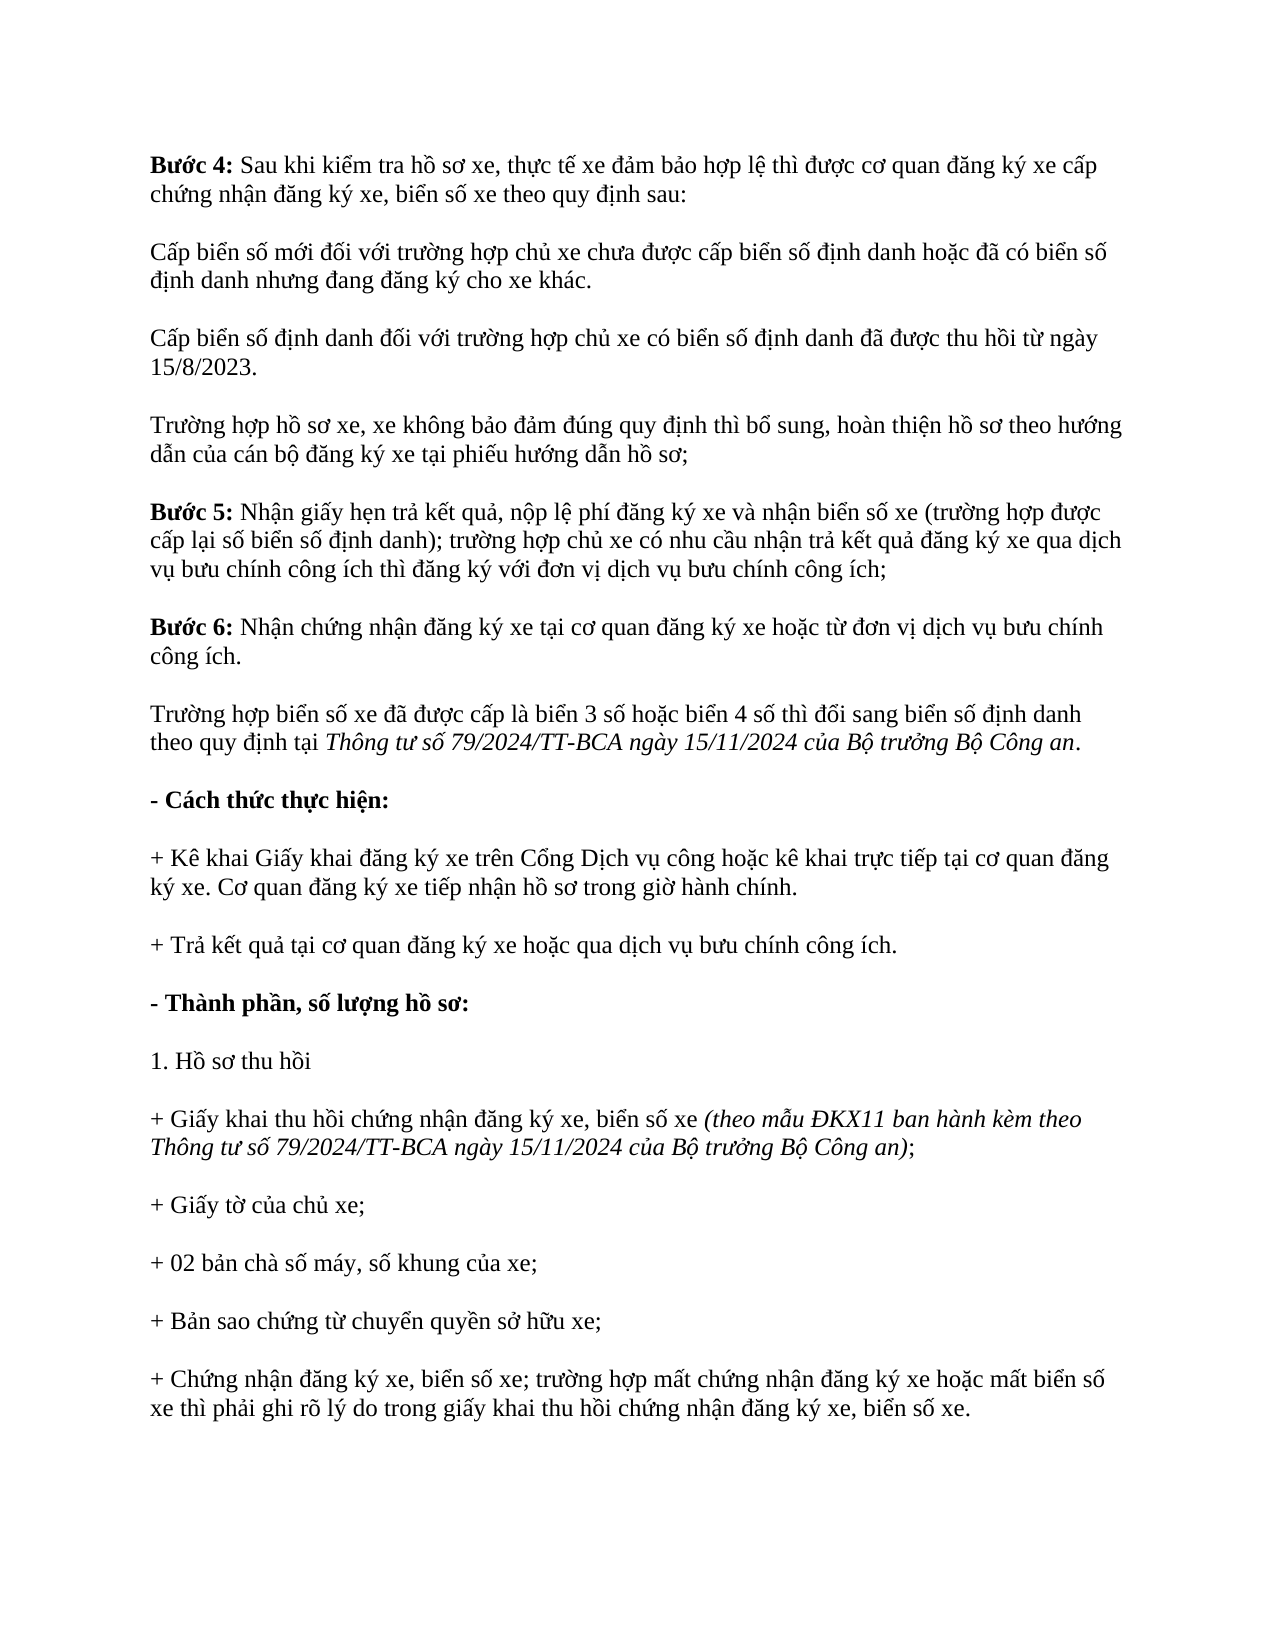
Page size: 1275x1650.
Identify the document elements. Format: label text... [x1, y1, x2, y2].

text + 02 bản chà số máy, số khung của xe; [150, 1248, 1125, 1277]
text Bước 4: Sau khi kiểm tra hồ sơ xe, thực tế xe đảm bảo hợp lệ thì được cơ quan đăng ký xe cấp chứng nhận đăng ký xe, biển số xe theo quy định sau: [150, 150, 1125, 207]
text 1. Hồ sơ thu hồi [150, 1046, 1125, 1074]
text + Chứng nhận đăng ký xe, biển số xe; trường hợp mất chứng nhận đăng ký xe hoặc mất biển số xe thì phải ghi rõ lý do trong giấy khai thu hồi chứng nhận đăng ký xe, biển số xe. [150, 1364, 1125, 1422]
text Bước 5: Nhận giấy hẹn trả kết quả, nộp lệ phí đăng ký xe và nhận biển số xe (trường hợp được cấp lại số biển số định danh); trường hợp chủ xe có nhu cầu nhận trả kết quả đăng ký xe qua dịch vụ bưu chính công ích thì đăng ký với đơn vị dịch vụ bưu chính công ích; [150, 497, 1125, 583]
text Trường hợp biển số xe đã được cấp là biển 3 số hoặc biển 4 số thì đổi sang biển số định danh theo quy định tại Thông tư số 79/2024/TT-BCA ngày 15/11/2024 của Bộ trưởng Bộ Công an. [150, 699, 1125, 756]
text Bước 6: Nhận chứng nhận đăng ký xe tại cơ quan đăng ký xe hoặc từ đơn vị dịch vụ bưu chính công ích. [150, 612, 1125, 669]
text Cấp biển số định danh đối với trường hợp chủ xe có biển số định danh đã được thu hồi từ ngày 15/8/2023. [150, 323, 1125, 381]
text + Bản sao chứng từ chuyển quyền sở hữu xe; [150, 1306, 1125, 1335]
text + Giấy tờ của chủ xe; [150, 1190, 1125, 1219]
text + Giấy khai thu hồi chứng nhận đăng ký xe, biển số xe (theo mẫu ĐKX11 ban hành kèm theo Thông tư số 79/2024/TT-BCA ngày 15/11/2024 của Bộ trưởng Bộ Công an); [150, 1104, 1125, 1161]
text - Cách thức thực hiện: [150, 785, 1125, 814]
text Cấp biển số mới đối với trường hợp chủ xe chưa được cấp biển số định danh hoặc đã có biển số định danh nhưng đang đăng ký cho xe khác. [150, 237, 1125, 294]
text Trường hợp hồ sơ xe, xe không bảo đảm đúng quy định thì bổ sung, hoàn thiện hồ sơ theo hướng dẫn của cán bộ đăng ký xe tại phiếu hướng dẫn hồ sơ; [150, 410, 1125, 467]
text + Trả kết quả tại cơ quan đăng ký xe hoặc qua dịch vụ bưu chính công ích. [150, 930, 1125, 959]
text - Thành phần, số lượng hồ sơ: [150, 988, 1125, 1017]
text + Kê khai Giấy khai đăng ký xe trên Cổng Dịch vụ công hoặc kê khai trực tiếp tại cơ quan đăng ký xe. Cơ quan đăng ký xe tiếp nhận hồ sơ trong giờ hành chính. [150, 843, 1125, 901]
